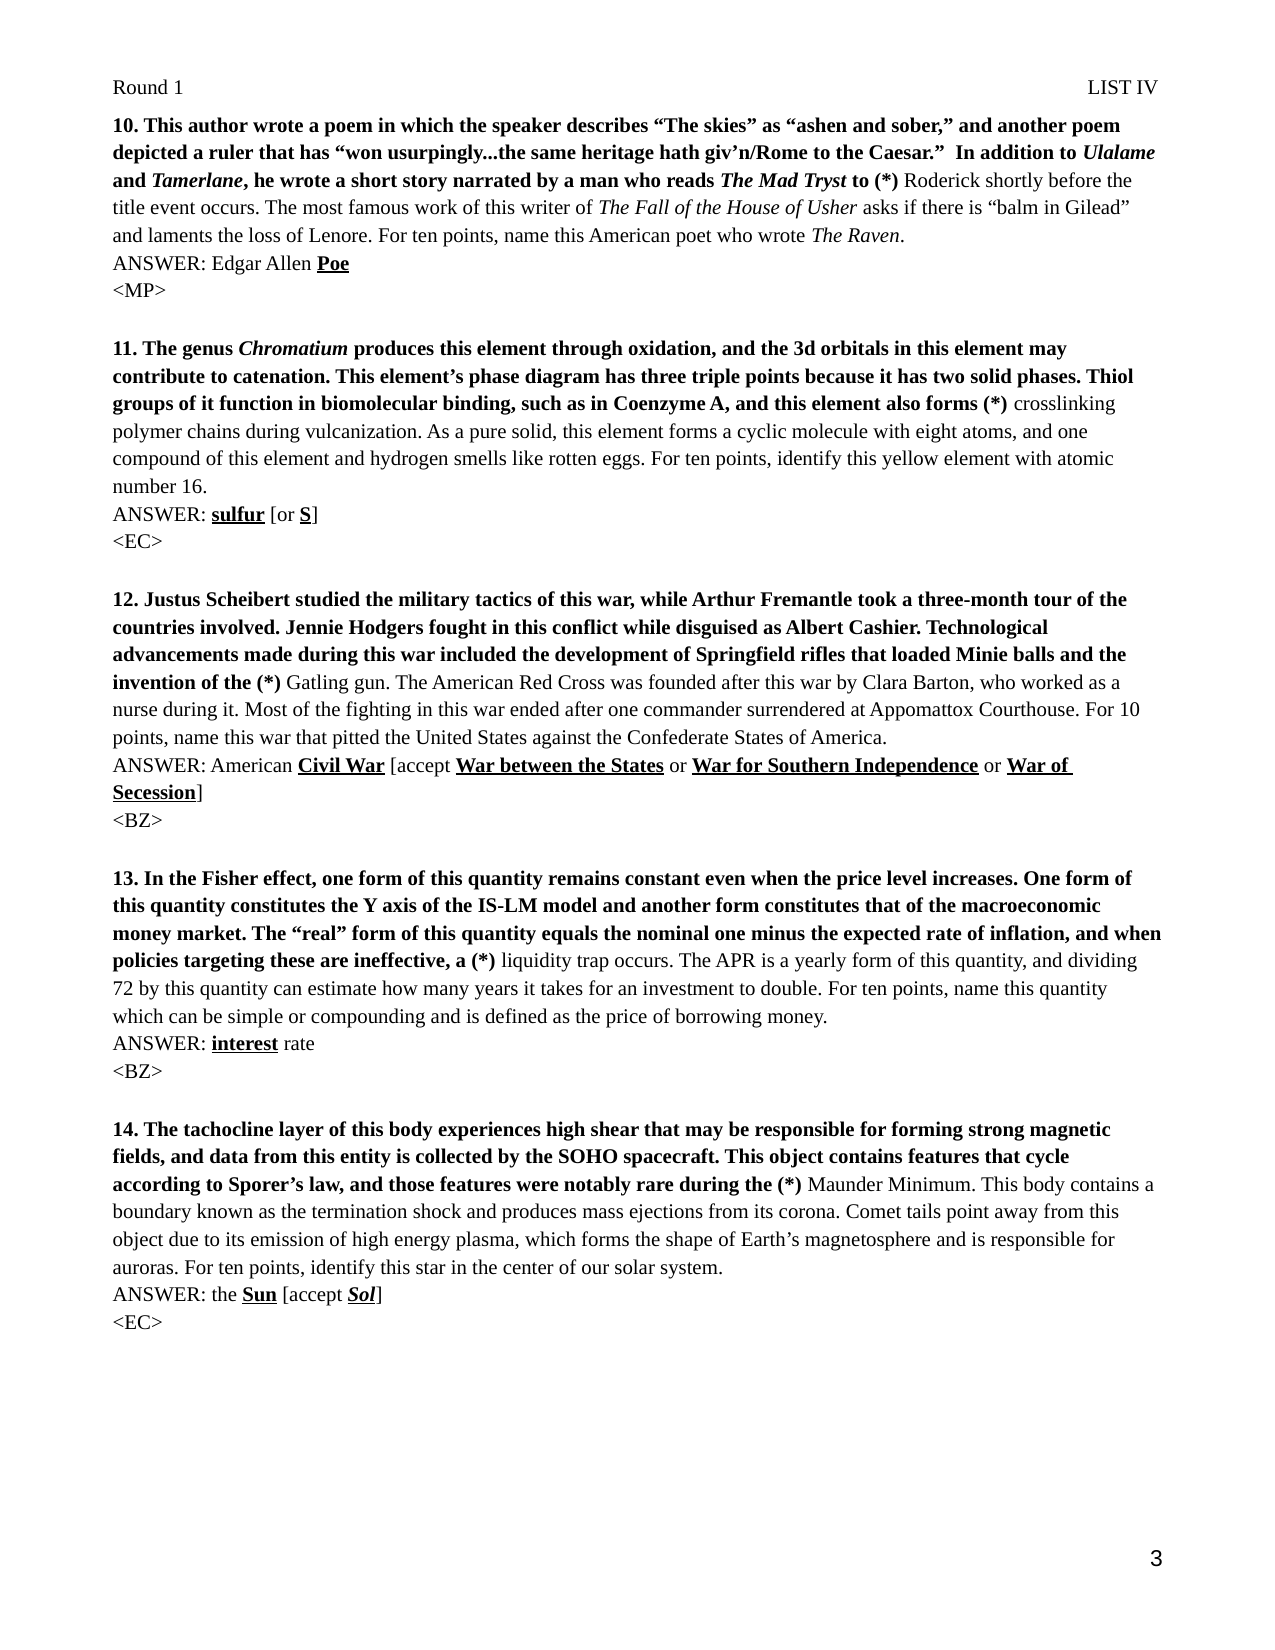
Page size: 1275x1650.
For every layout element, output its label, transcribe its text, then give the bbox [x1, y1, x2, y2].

text ANSWER: the Sun [accept Sol] [112, 1282, 1162, 1306]
text <BZ> [112, 808, 1162, 832]
text ANSWER: Edgar Allen Poe [112, 251, 1162, 274]
text <BZ> [112, 1059, 1162, 1083]
text <MP> [112, 278, 1162, 302]
text 14. The tachocline layer of this body experiences high shear that may be responsible for forming strong magnetic fields, and data from this entity is collected by the SOHO spacecraft. This object contains features that cycle according to Sporer’s law, and those features were notably rare during the (*) Maunder Minimum. This body contains a boundary known as the termination shock and produces mass ejections from its corona. Comet tails point away from this object due to its emission of high energy plasma, which forms the shape of Earth’s magnetosphere and is responsible for auroras. For ten points, identify this star in the center of our solar system. [112, 1117, 1162, 1279]
text 12. Justus Scheibert studied the military tactics of this war, while Arthur Fremantle took a three-month tour of the countries involved. Jennie Hodgers fought in this conflict while disguised as Albert Cashier. Technological advancements made during this war included the development of Springfield rifles that loaded Minie balls and the invention of the (*) Gatling gun. The American Red Cross was founded after this war by Clara Barton, who worked as a nurse during it. Most of the fighting in this war ended after one commander surrendered at Appomattox Courthouse. For 10 points, name this war that pitted the United States against the Confederate States of America. [112, 587, 1162, 749]
text 10. This author wrote a poem in which the speaker describes “The skies” as “ashen and sober,” and another poem depicted a ruler that has “won usurpingly...the same heritage hath giv’n/Rome to the Caesar.” In addition to Ulalame and Tamerlane, he wrote a short story narrated by a man who reads The Mad Tryst to (*) Roderick shortly before the title event occurs. The most famous work of this writer of The Fall of the House of Usher asks if there is “balm in Gilead” and laments the loss of Lenore. For ten points, name this American poet who wrote The Raven. [112, 112, 1162, 247]
text ANSWER: sulfur [or S] [112, 502, 1162, 526]
text 13. In the Fisher effect, one form of this quantity remains constant even when the price level increases. One form of this quantity constitutes the Y axis of the IS-LM model and another form constitutes that of the macroeconomic money market. The “real” form of this quantity equals the nominal one minus the expected rate of inflation, and when policies targeting these are ineffective, a (*) liquidity trap occurs. The APR is a yearly form of this quantity, and dividing 72 by this quantity can estimate how many years it takes for an investment to double. For ten points, name this quantity which can be simple or compounding and is defined as the price of borrowing money. [112, 866, 1162, 1028]
text <EC> [112, 529, 1162, 553]
text 11. The genus Chromatium produces this element through oxidation, and the 3d orbitals in this element may contribute to catenation. This element’s phase diagram has three triple points because it has two solid phases. Thiol groups of it function in biomolecular binding, such as in Coenzyme A, and this element also forms (*) crosslinking polymer chains during vulcanization. As a pure solid, this element forms a cyclic molecule with eight atoms, and one compound of this element and hydrogen smells like rotten eggs. For ten points, identify this yellow element with atomic number 16. [112, 336, 1162, 498]
text <EC> [112, 1310, 1162, 1334]
text ANSWER: American Civil War [accept War between the States or War for Southern Independence or War of Secession] [112, 753, 1162, 804]
text ANSWER: interest rate [112, 1031, 1162, 1055]
